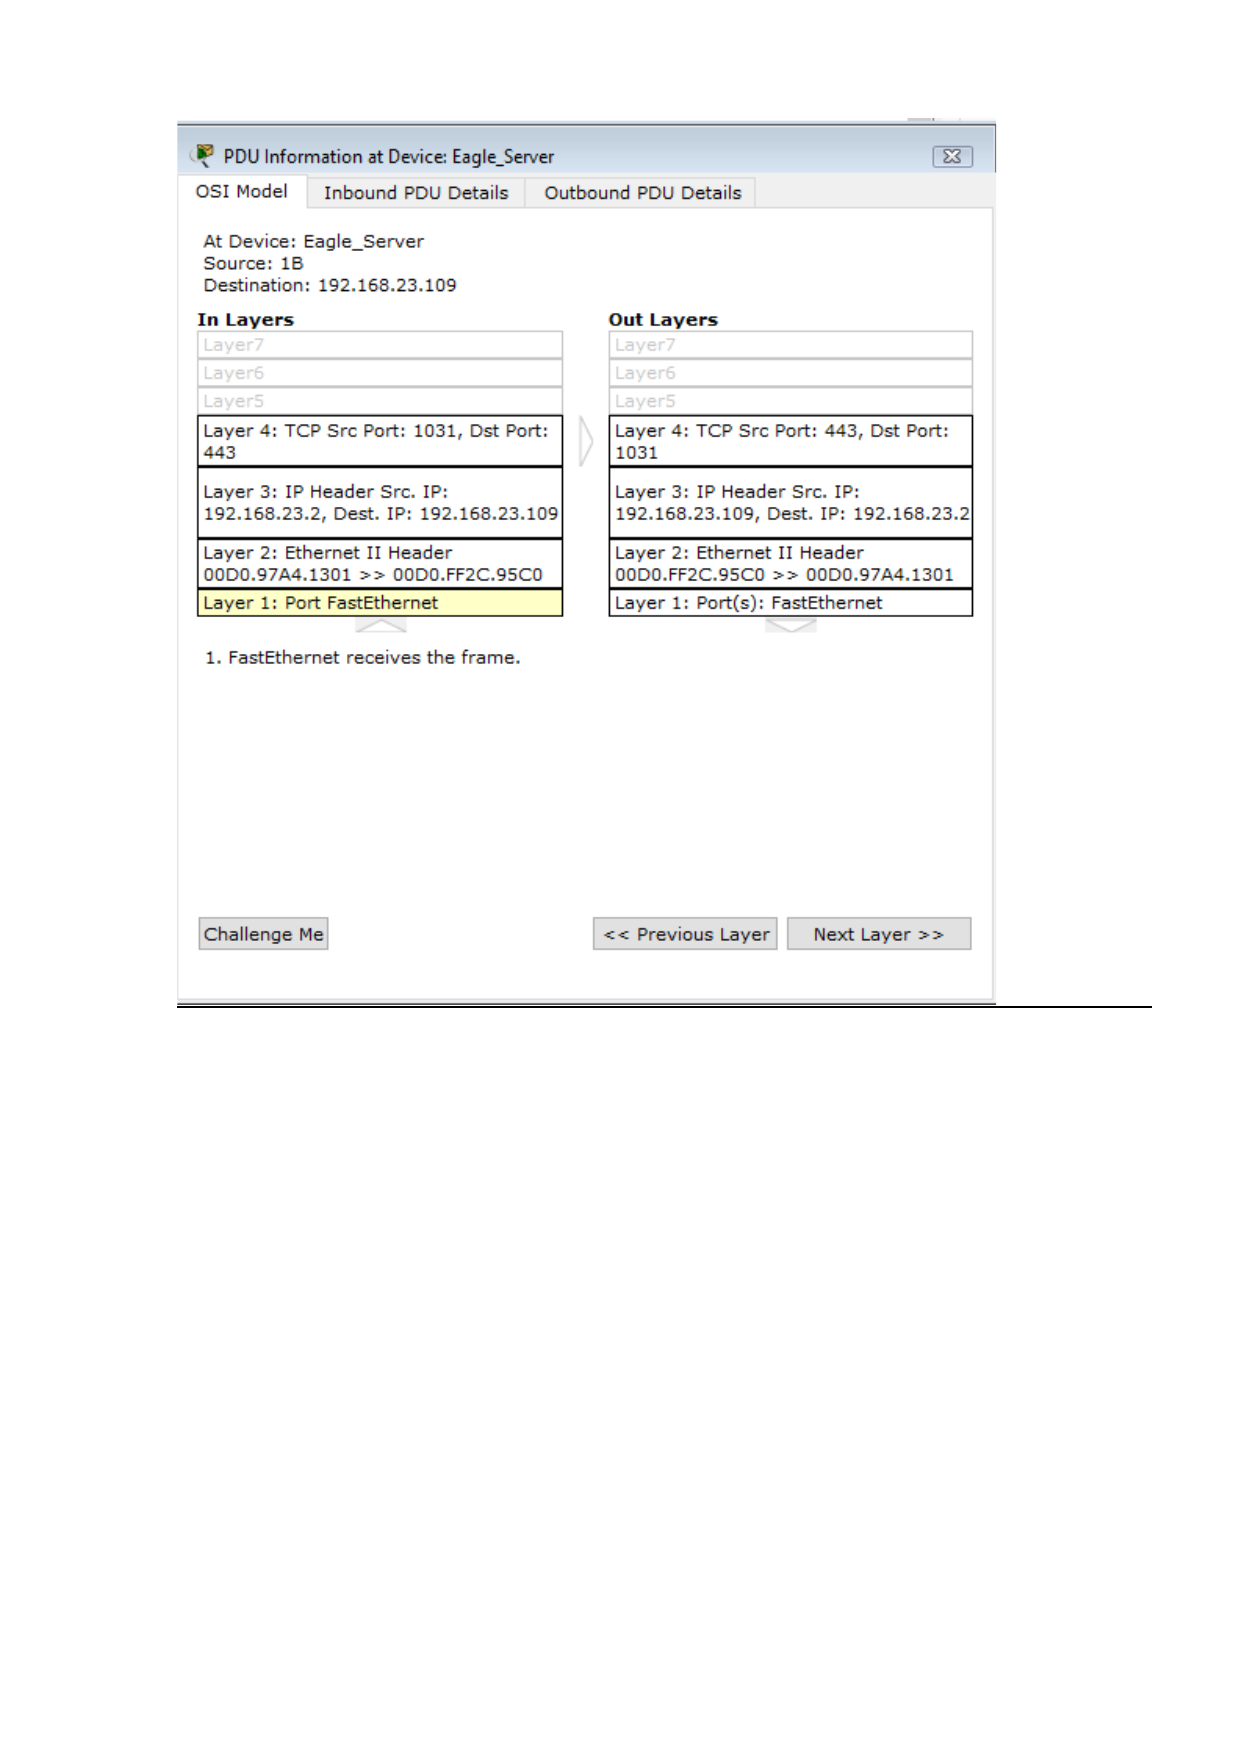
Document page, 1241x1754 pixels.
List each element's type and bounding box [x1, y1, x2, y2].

picture [177, 118, 997, 1005]
